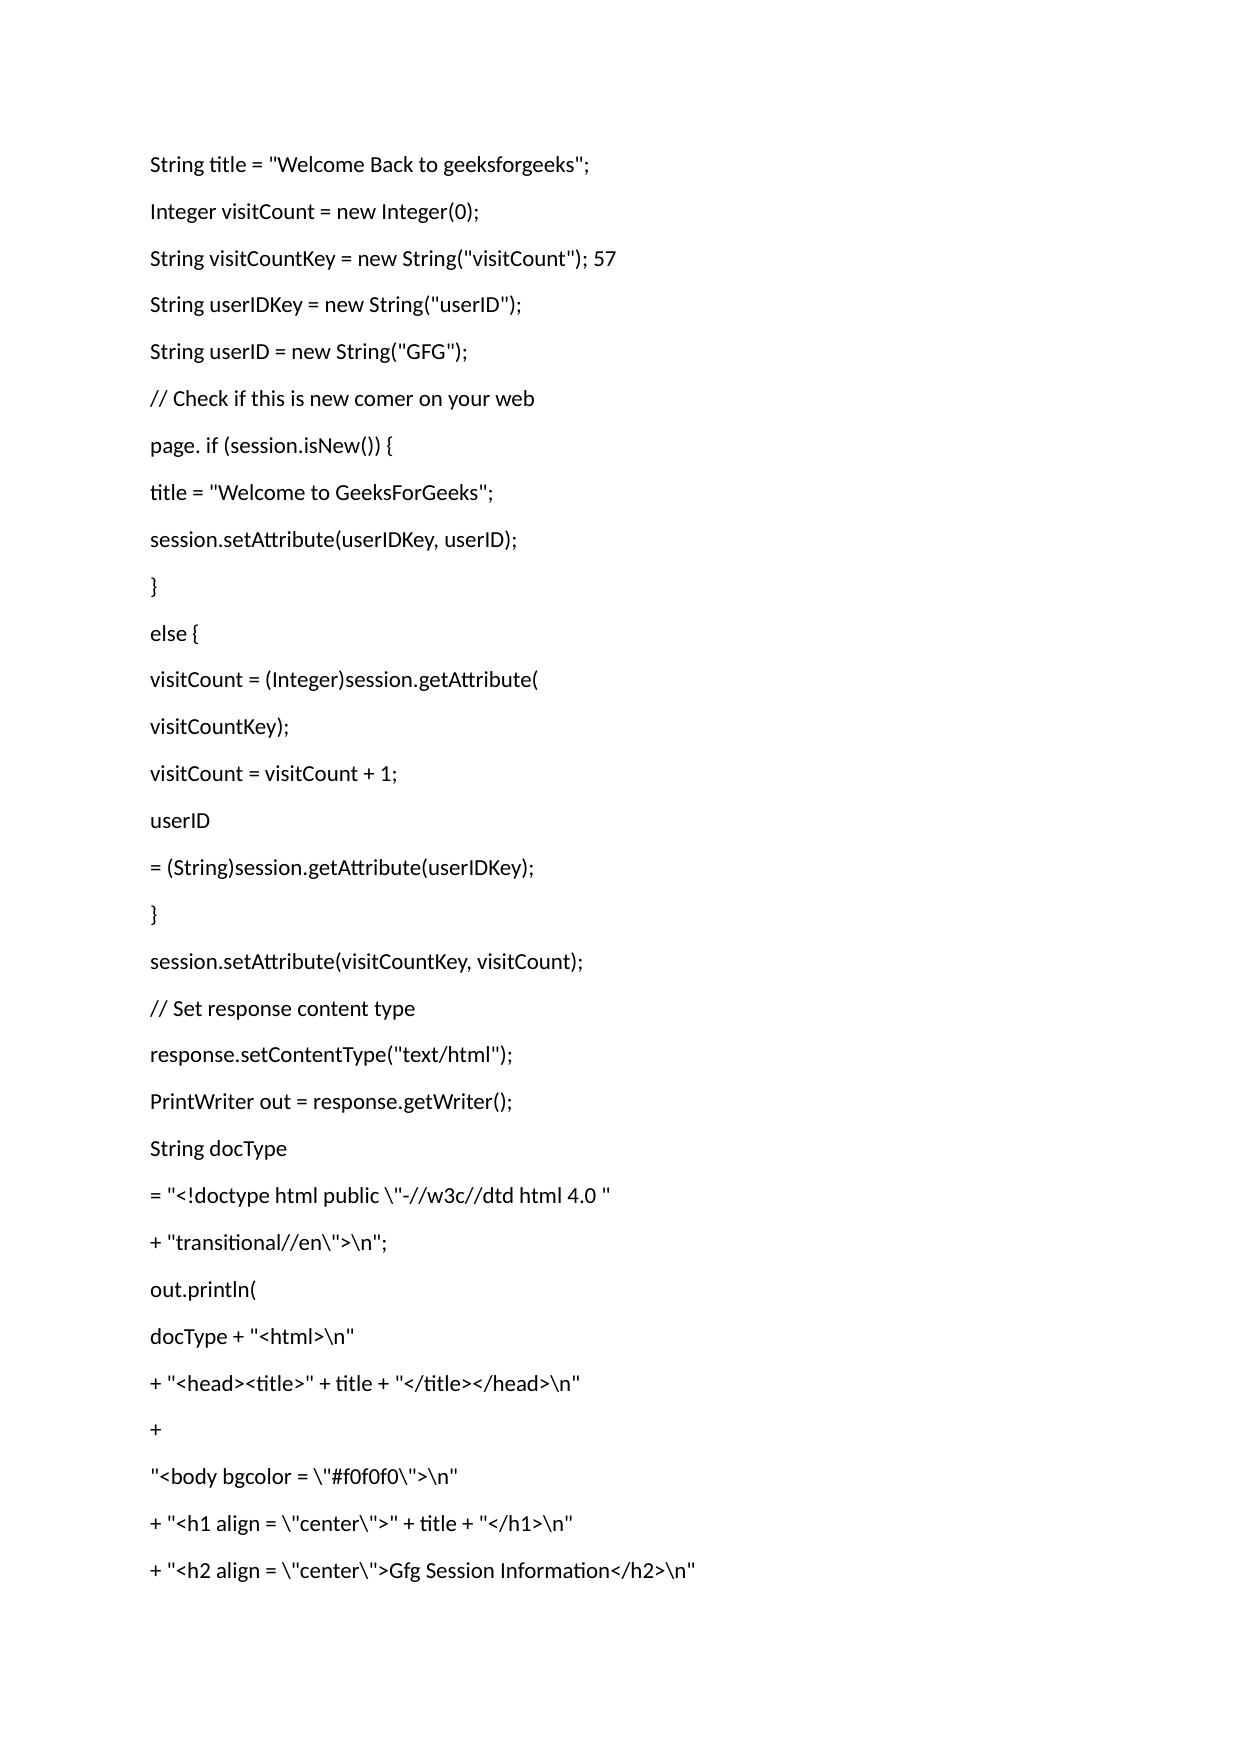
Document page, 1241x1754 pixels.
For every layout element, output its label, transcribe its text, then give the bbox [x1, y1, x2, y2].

text out.println( [150, 1275, 1090, 1303]
text page. if (session.isNew()) { [150, 431, 1090, 459]
text visitCount = (Integer)session.getAttribute( [150, 666, 1090, 694]
text visitCountKey); [150, 712, 1090, 741]
text PrintWriter out = response.getWriter(); [150, 1087, 1090, 1116]
text + "transitional//en\">\n"; [150, 1228, 1090, 1256]
text visitCount = visitCount + 1; [150, 759, 1090, 787]
text session.setAttribute(visitCountKey, visitCount); [150, 947, 1090, 975]
text else { [150, 619, 1090, 647]
text + [150, 1416, 1090, 1444]
text "<body bgcolor = \"#f0f0f0\">\n" [150, 1462, 1090, 1491]
text docType + "<html>\n" [150, 1322, 1090, 1350]
text String title = "Welcome Back to geeksforgeeks"; [150, 150, 1090, 178]
text + "<h2 align = \"center\">Gfg Session Information</h2>\n" [150, 1556, 1090, 1584]
text String docType [150, 1134, 1090, 1162]
text String userIDKey = new String("userID"); [150, 291, 1090, 319]
text response.setContentType("text/html"); [150, 1041, 1090, 1069]
text userID [150, 806, 1090, 834]
text title = "Welcome to GeeksForGeeks"; [150, 478, 1090, 506]
text // Check if this is new comer on your web [150, 384, 1090, 412]
text session.setAttribute(userIDKey, userID); [150, 525, 1090, 553]
text = (String)session.getAttribute(userIDKey); [150, 853, 1090, 881]
text + "<head><title>" + title + "</title></head>\n" [150, 1369, 1090, 1397]
text } [150, 572, 1090, 600]
text + "<h1 align = \"center\">" + title + "</h1>\n" [150, 1509, 1090, 1537]
text // Set response content type [150, 994, 1090, 1022]
text Integer visitCount = new Integer(0); [150, 197, 1090, 225]
text String userID = new String("GFG"); [150, 337, 1090, 366]
text = "<!doctype html public \"-//w3c//dtd html 4.0 " [150, 1181, 1090, 1209]
text } [150, 900, 1090, 928]
text String visitCountKey = new String("visitCount"); 57 [150, 244, 1090, 272]
